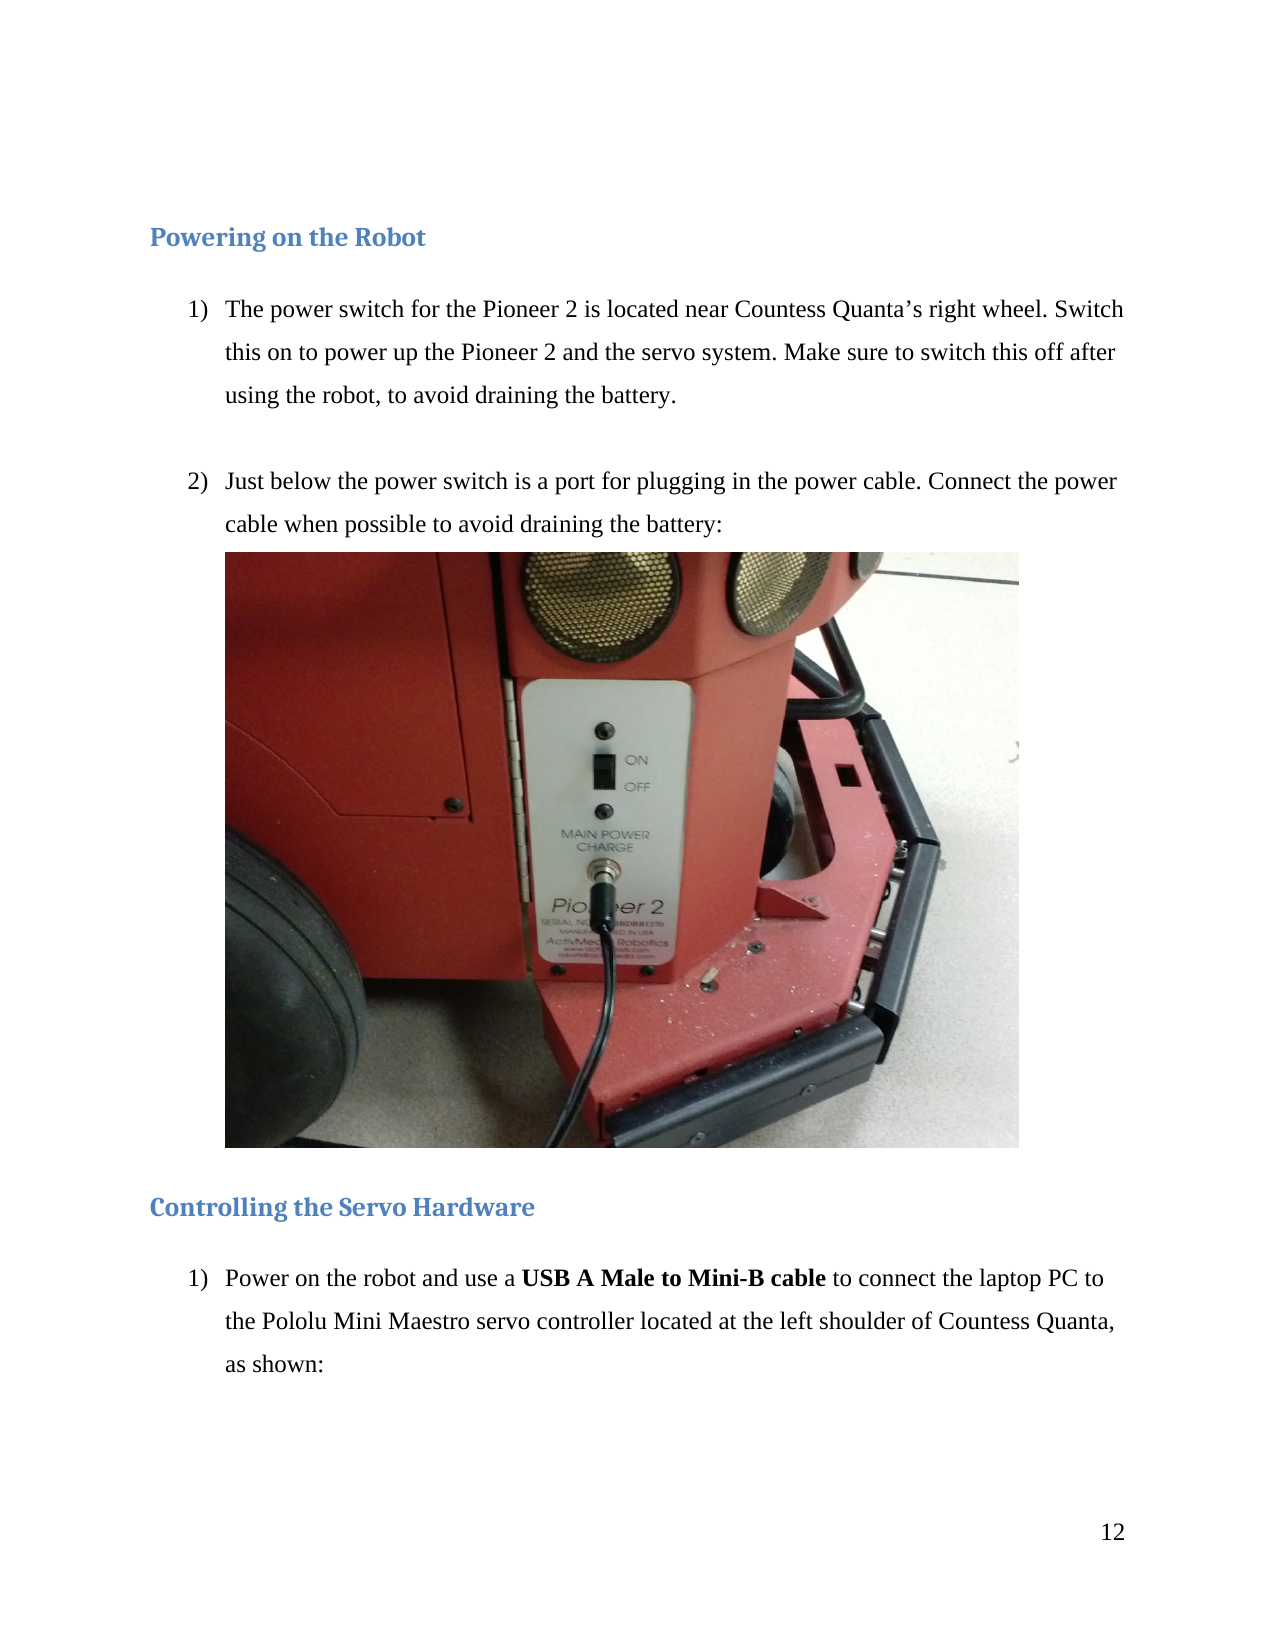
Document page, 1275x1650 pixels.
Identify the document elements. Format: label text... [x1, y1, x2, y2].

subtitle Powering on the Robot [150, 222, 1125, 253]
picture [225, 552, 1019, 1148]
subtitle Controlling the Servo Hardware [150, 1192, 1125, 1223]
list The power switch for the Pioneer 2 is located near Countess Quanta’s right wheel. Switch this on to power up the Pioneer 2 and the servo system. Make sure to switch this off after using the robot, to avoid draining the battery. [187, 294, 1125, 409]
list Just below the power switch is a port for plugging in the power cable. Connect the power cable when possible to avoid draining the battery: [187, 466, 1125, 538]
list Power on the robot and use a USB A Male to Mini-B cable to connect the laptop PC to the Pololu Mini Maestro servo controller located at the left shoulder of Countess Quanta, as shown: [187, 1263, 1125, 1378]
